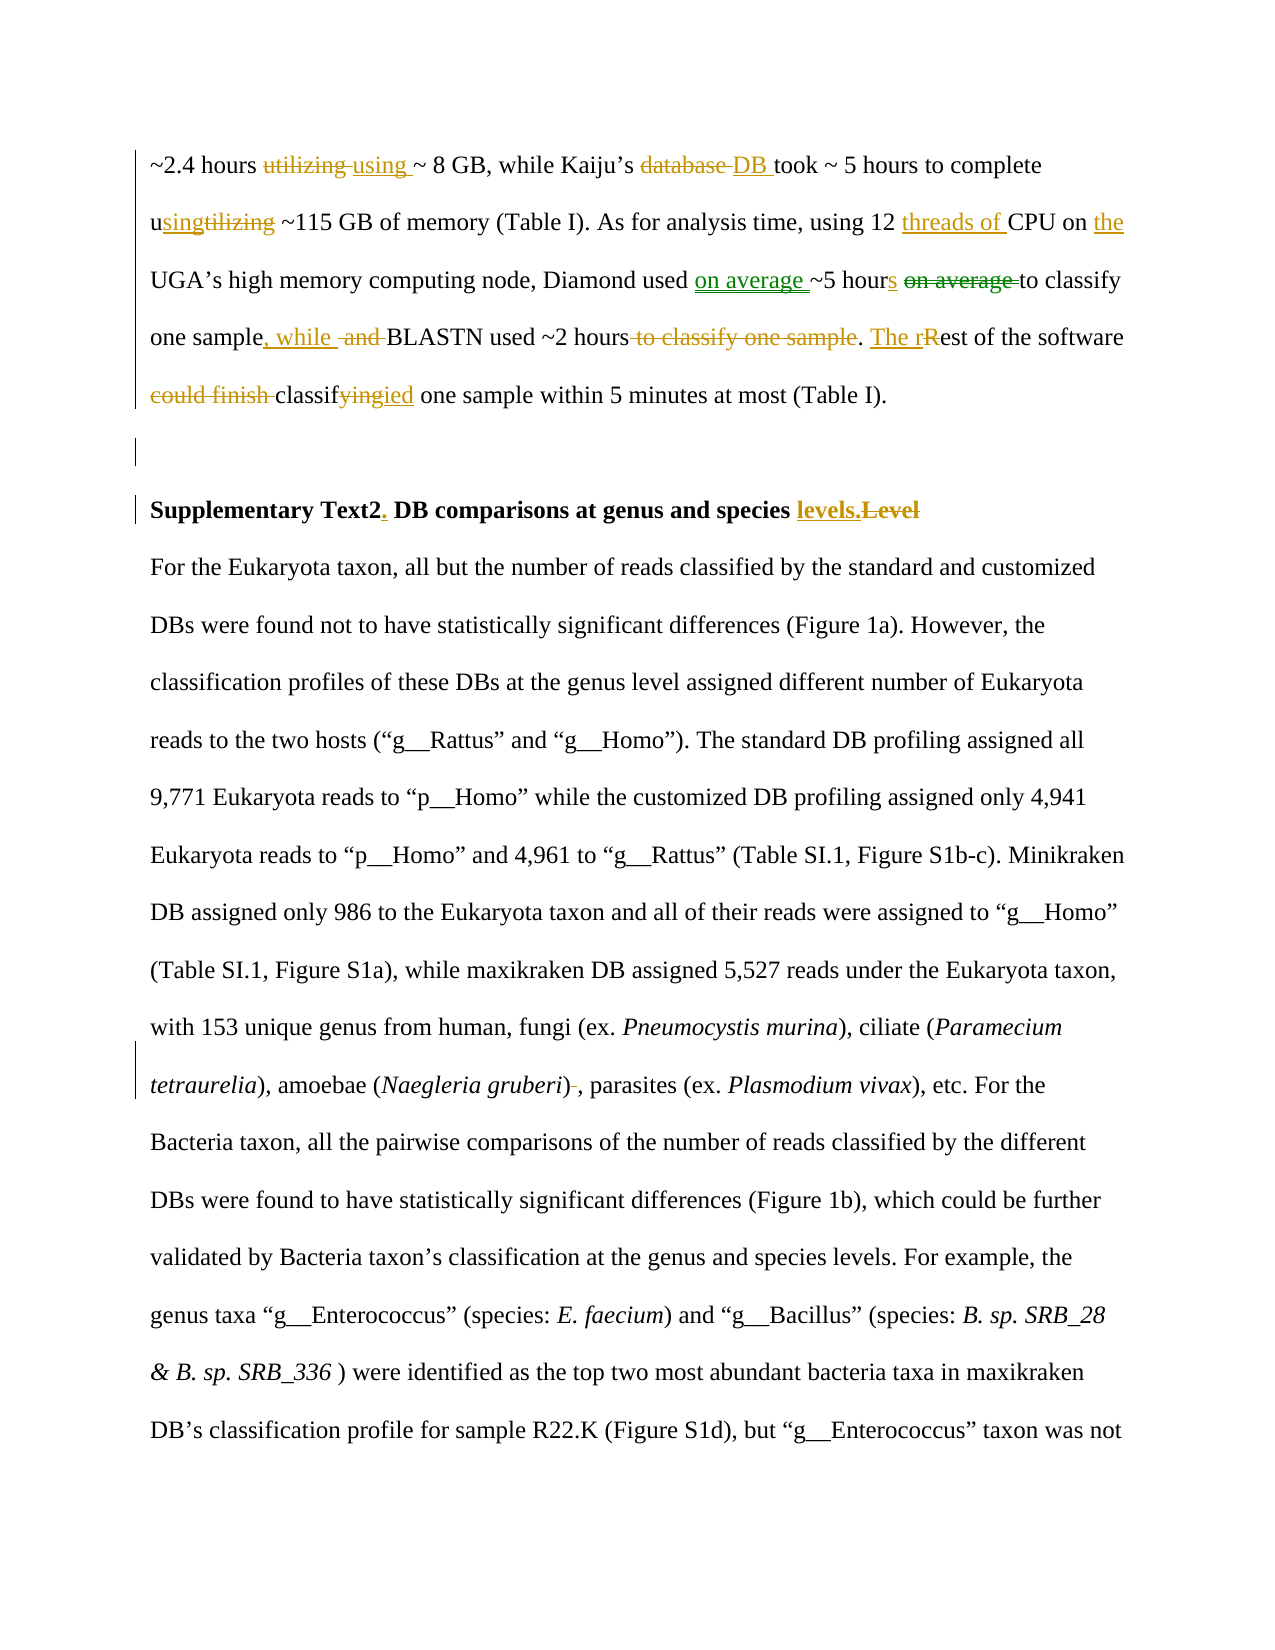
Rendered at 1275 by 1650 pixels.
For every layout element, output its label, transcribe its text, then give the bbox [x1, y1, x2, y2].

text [150, 150, 1125, 409]
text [150, 552, 1125, 1444]
text Supplementary Text2 DB comparisons at genus and species [150, 495, 1125, 524]
